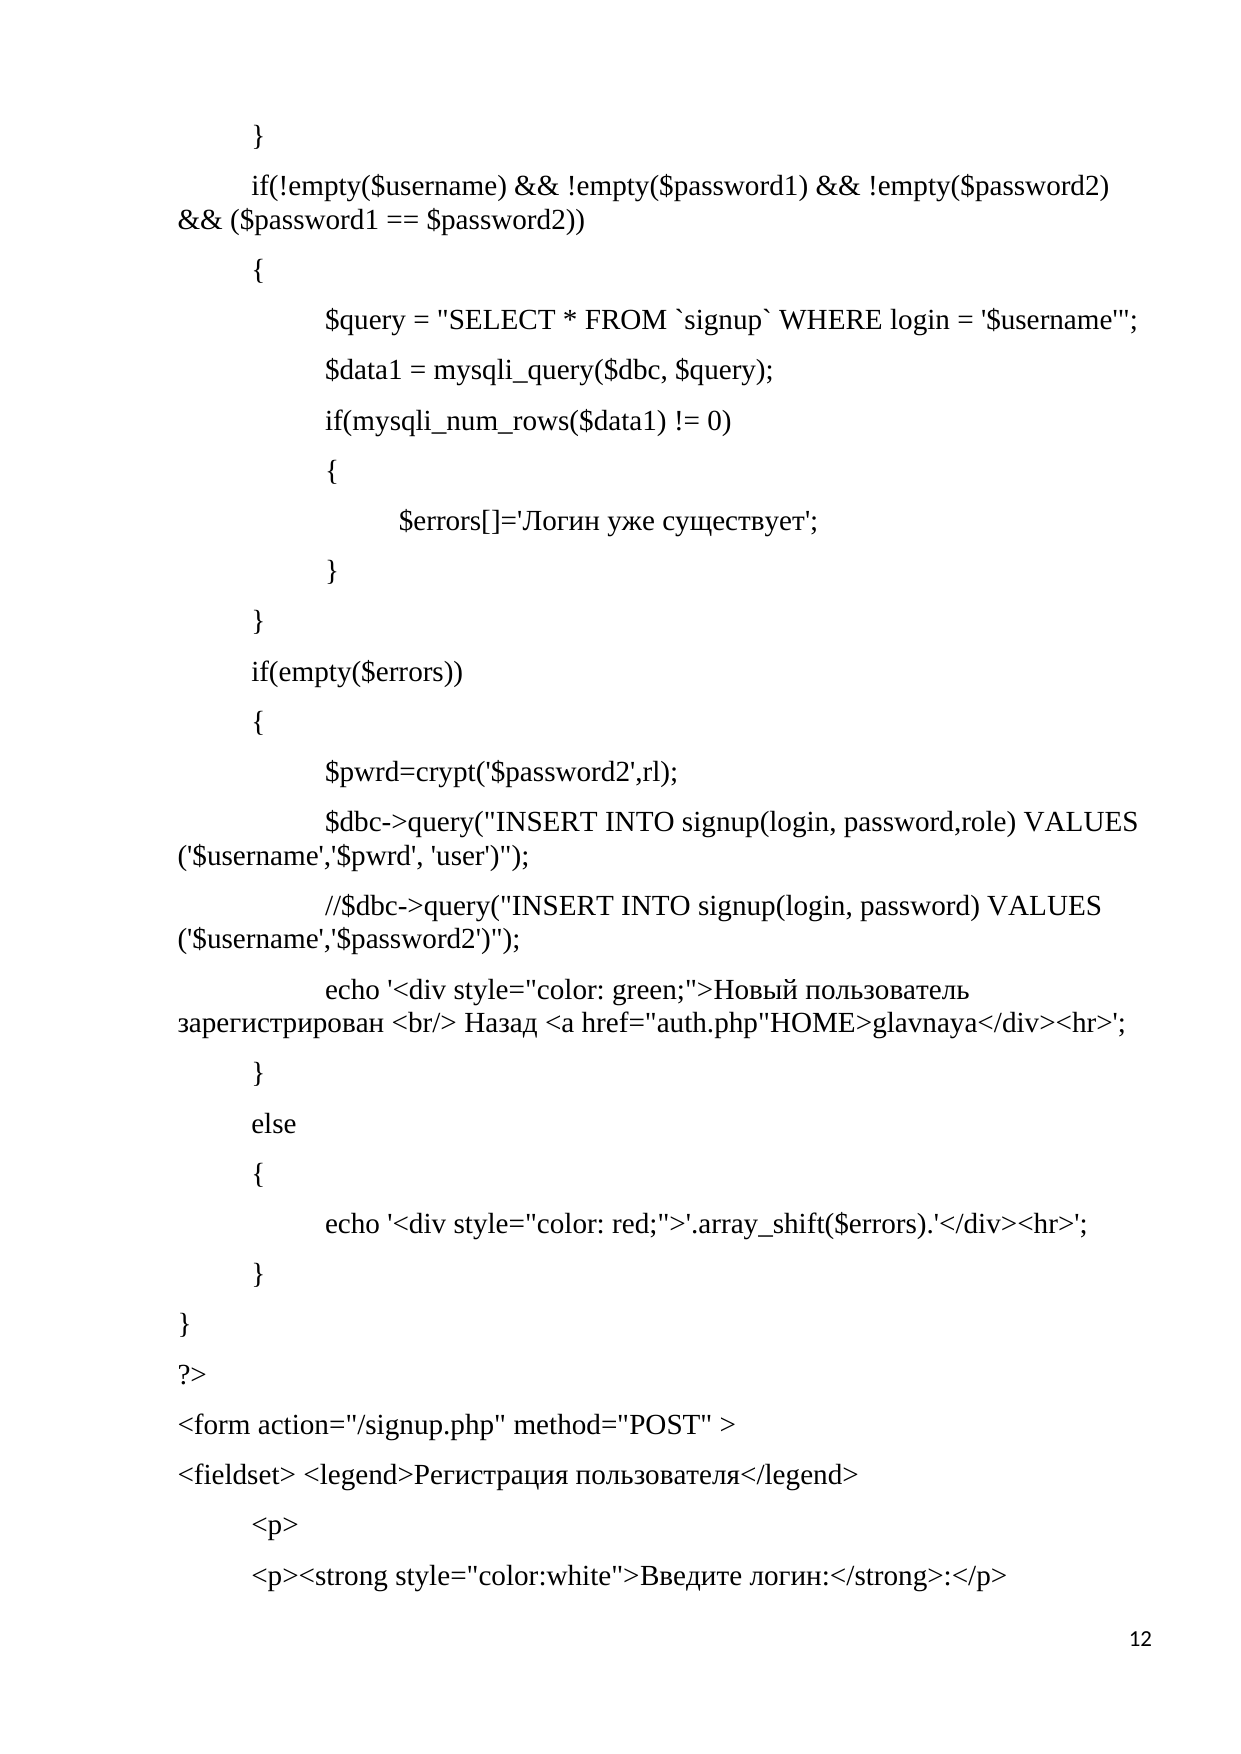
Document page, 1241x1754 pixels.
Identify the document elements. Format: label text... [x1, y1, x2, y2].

text } [177, 1256, 1152, 1290]
text <form action="/signup.php" method="POST" > [177, 1407, 1152, 1441]
text { [177, 453, 1152, 486]
text <p> [177, 1507, 1152, 1541]
text <p><strong style="color:white">Введите логин:</strong>:</p> [177, 1558, 1152, 1591]
text <fieldset> <legend>Регистрация пользователя</legend> [177, 1457, 1152, 1491]
text //$dbc->query("INSERT INTO signup(login, password) VALUES ('$username','$password2')"); [177, 888, 1152, 955]
text } [177, 118, 1152, 152]
text if(mysqli_num_rows($data1) != 0) [177, 403, 1152, 436]
text $dbc->query("INSERT INTO signup(login, password,role) VALUES ('$username','$pwrd', 'user')"); [177, 804, 1152, 871]
text { [177, 704, 1152, 737]
text ?> [177, 1357, 1152, 1390]
text echo '<div style="color: red;">'.array_shift($errors).'</div><hr>'; [177, 1206, 1152, 1240]
text $query = "SELECT * FROM `signup` WHERE login = '$username'"; [177, 302, 1152, 336]
text } [177, 1056, 1152, 1089]
text { [177, 1156, 1152, 1189]
text } [177, 603, 1152, 637]
text echo '<div style="color: green;">Новый пользователь зарегистрирован <br/> Назад <a href="auth.php"HOME>glavnaya</div><hr>'; [177, 972, 1152, 1039]
text if(empty($errors)) [177, 654, 1152, 687]
text $data1 = mysqli_query($dbc, $query); [177, 352, 1152, 386]
text { [177, 252, 1152, 286]
text $errors[]='Логин уже существует'; [177, 503, 1152, 537]
text } [177, 1307, 1152, 1340]
text else [177, 1106, 1152, 1139]
text $pwrd=crypt('$password2',rl); [177, 754, 1152, 788]
text } [177, 553, 1152, 587]
text if(!empty($username) && !empty($password1) && !empty($password2) && ($password1 == $password2)) [177, 168, 1152, 235]
